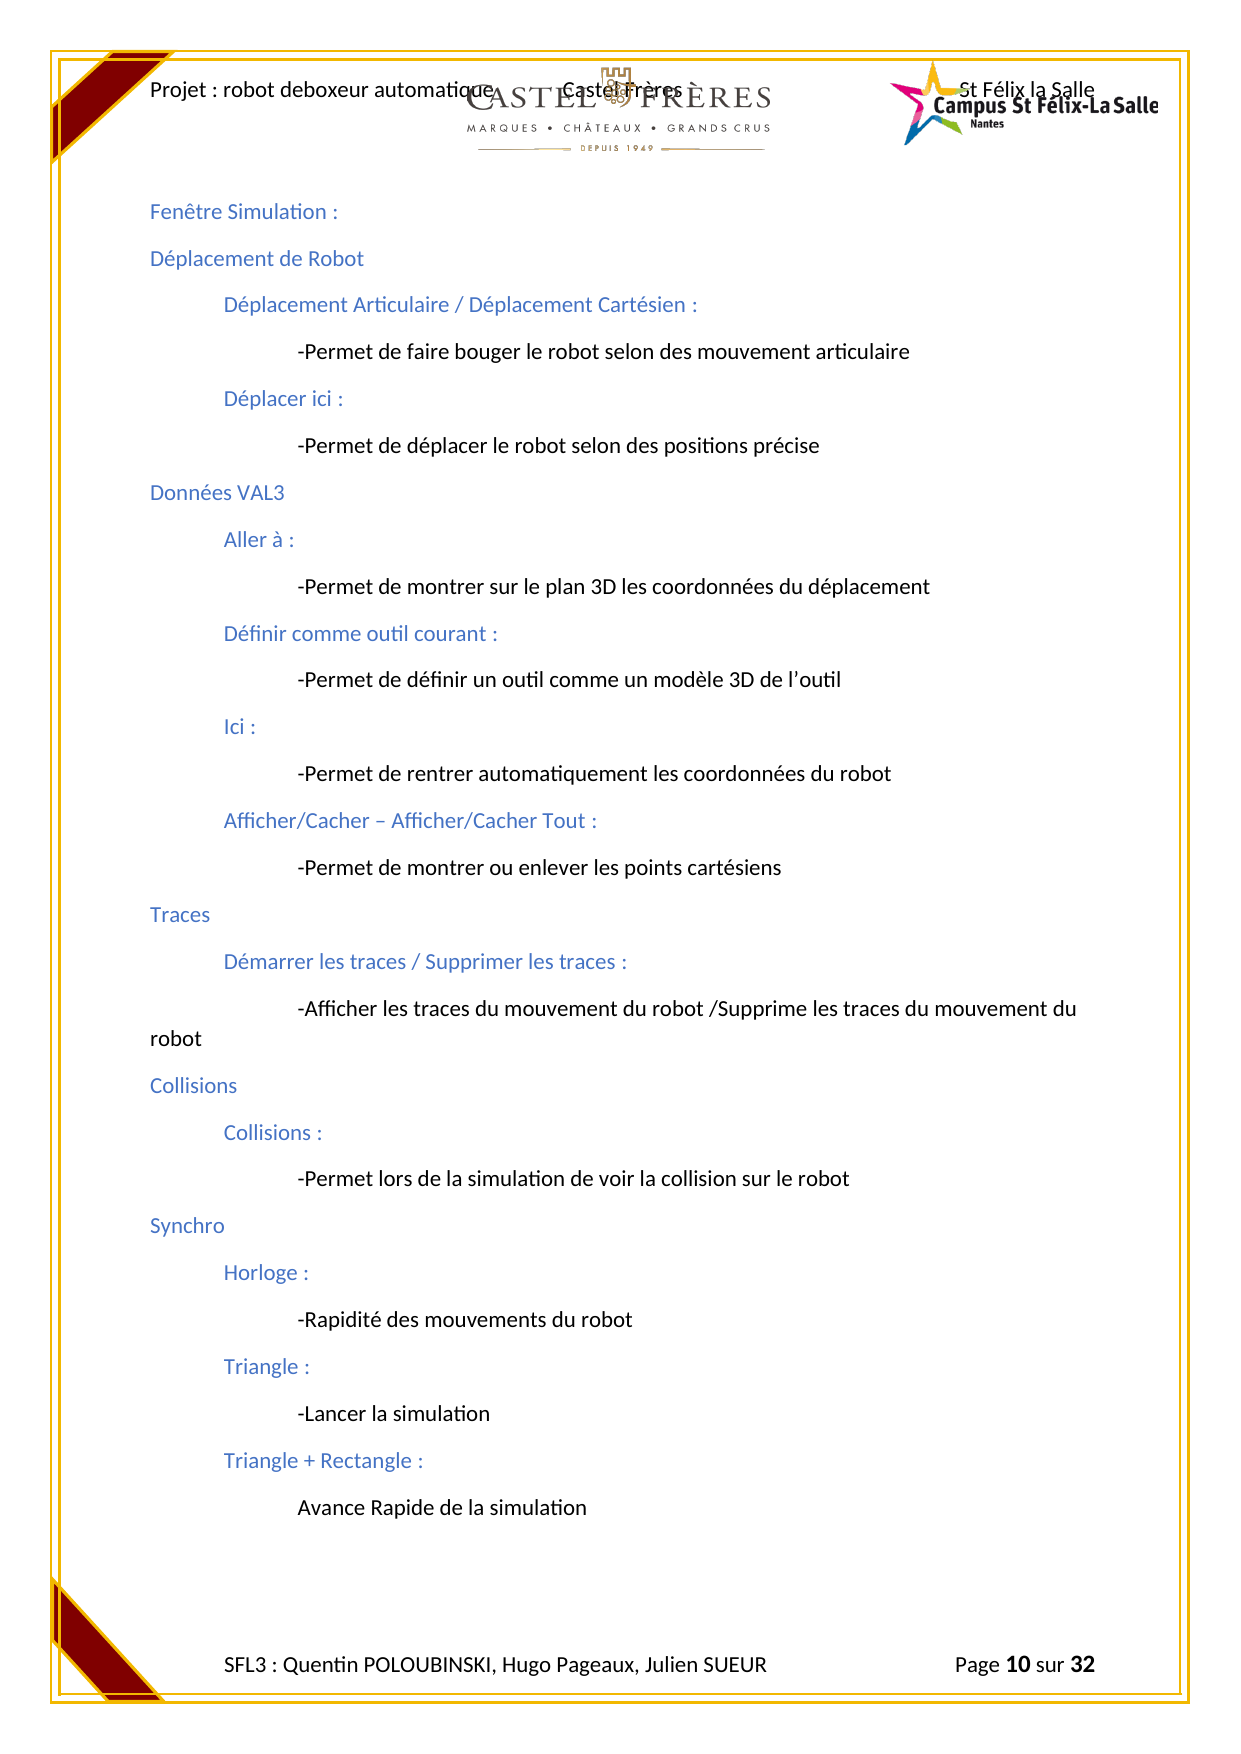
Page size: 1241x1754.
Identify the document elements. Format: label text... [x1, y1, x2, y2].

text -Permet de faire bouger le robot selon des mouvement articulaire [150, 337, 1090, 366]
text Définir comme outil courant : [150, 619, 1090, 647]
text -Permet de montrer ou enlever les points cartésiens [150, 853, 1090, 881]
text -Permet de définir un outil comme un modèle 3D de l’outil [150, 666, 1090, 694]
text Données VAL3 [150, 478, 1090, 506]
text -Permet lors de la simulation de voir la collision sur le robot [150, 1164, 1090, 1193]
text -Afficher les traces du mouvement du robot /Supprime les traces du mouvement du robot [150, 994, 1090, 1052]
text Ici : [150, 712, 1090, 741]
text Déplacer ici : [150, 384, 1090, 412]
text Fenêtre Simulation : [150, 197, 1090, 225]
text Collisions [150, 1071, 1090, 1099]
text Traces [150, 900, 1090, 928]
text Démarrer les traces / Supprimer les traces : [150, 947, 1090, 975]
text Triangle + Rectangle : [150, 1446, 1090, 1474]
text Collisions : [150, 1118, 1090, 1146]
text Synchro [150, 1211, 1090, 1239]
text Triangle : [150, 1352, 1090, 1380]
picture [889, 60, 1158, 145]
text Déplacement Articulaire / Déplacement Cartésien : [150, 291, 1090, 319]
text -Permet de rentrer automatiquement les coordonnées du robot [150, 759, 1090, 787]
text Horloge : [150, 1258, 1090, 1286]
text -Permet de déplacer le robot selon des positions précise [150, 431, 1090, 459]
text Aller à : [150, 525, 1090, 553]
picture [460, 59, 773, 157]
text Avance Rapide de la simulation [150, 1493, 1090, 1521]
text Déplacement de Robot [150, 244, 1090, 272]
text -Rapidité des mouvements du robot [150, 1305, 1090, 1333]
text Afficher/Cacher – Afficher/Cacher Tout : [150, 806, 1090, 834]
text -Permet de montrer sur le plan 3D les coordonnées du déplacement [150, 572, 1090, 600]
text -Lancer la simulation [150, 1399, 1090, 1427]
